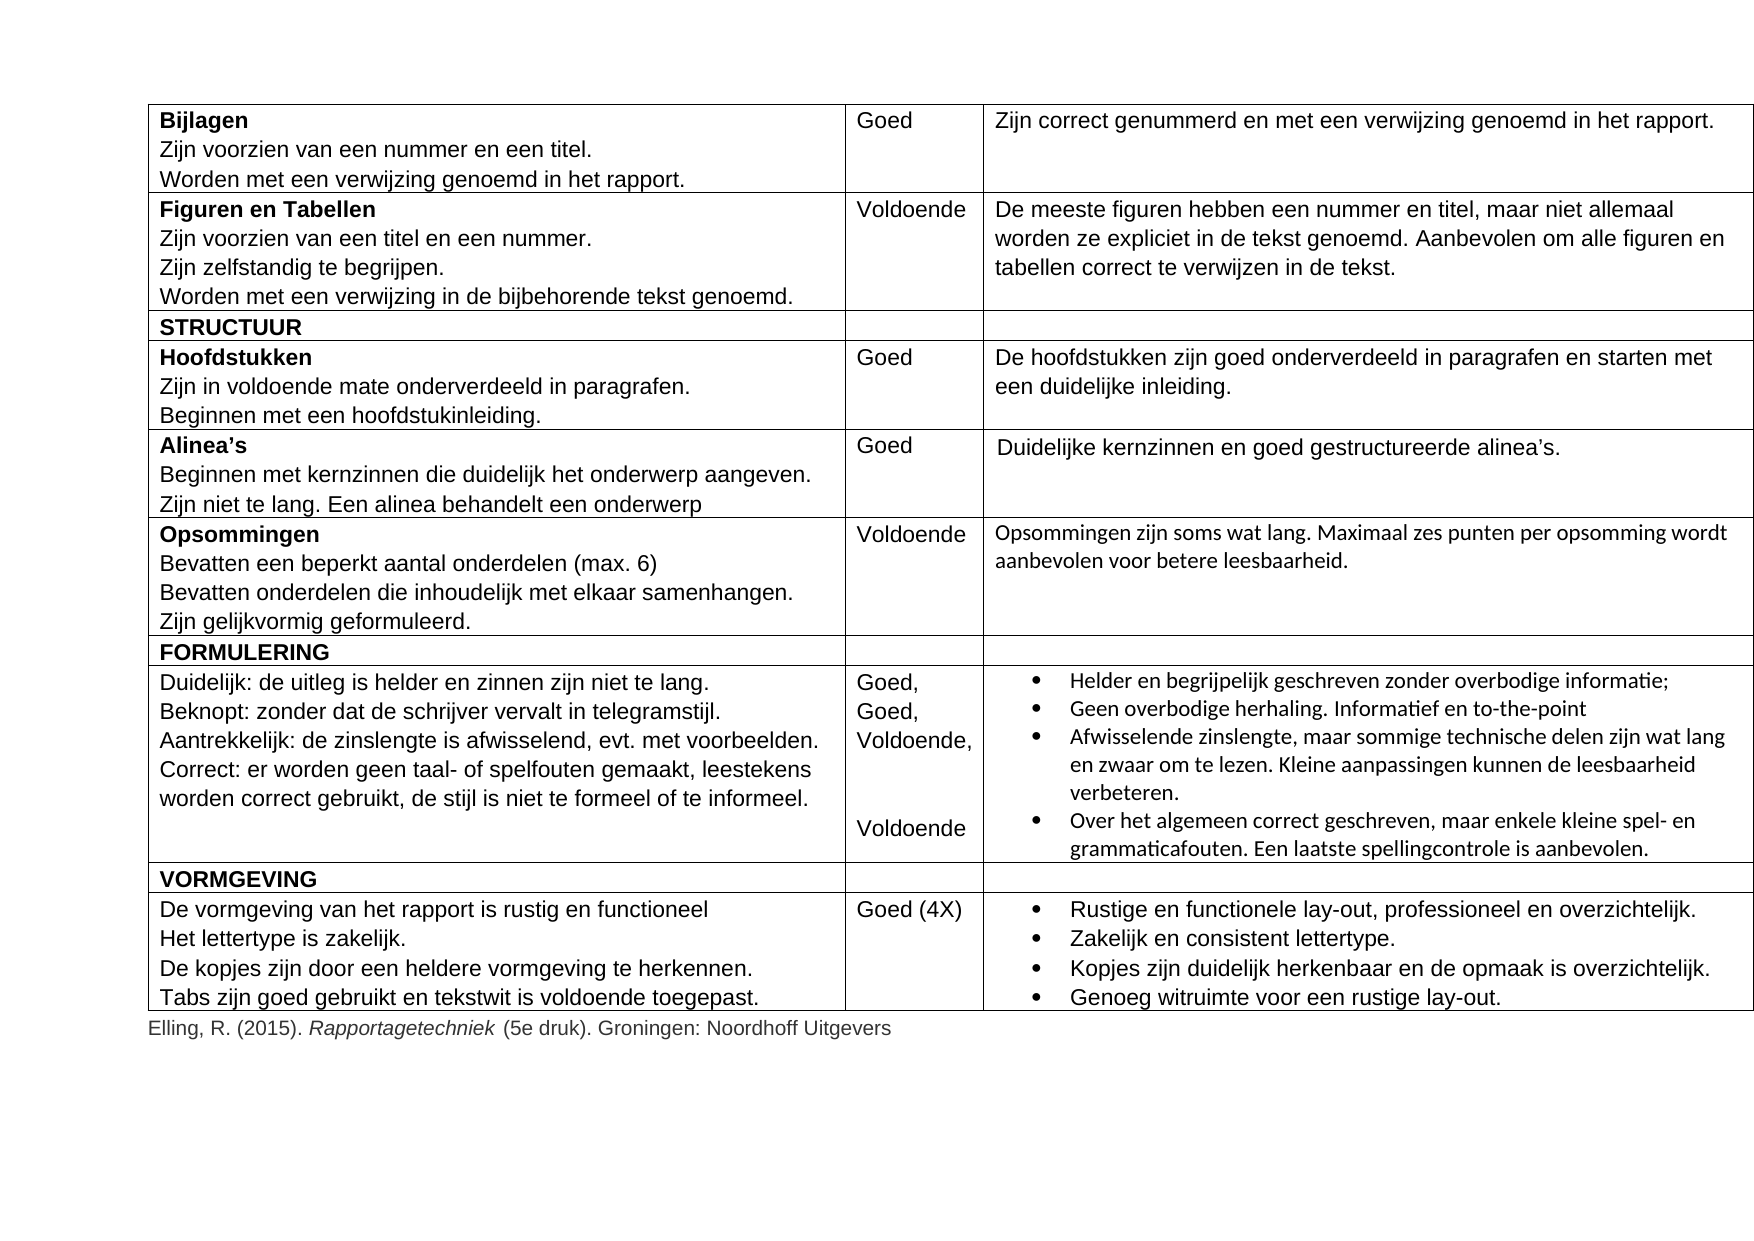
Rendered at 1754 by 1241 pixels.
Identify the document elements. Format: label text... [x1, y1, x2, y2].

table_cell [846, 863, 983, 892]
table_cell De hoofdstukken zijn goed onderverdeeld in paragrafen en starten met een duidelijke inleiding. [984, 341, 1753, 428]
table_cell Hoofdstukken Zijn in voldoende mate onderverdeeld in paragrafen. Beginnen met een hoofdstukinleiding. [149, 341, 845, 428]
table_cell Alinea’s Beginnen met kernzinnen die duidelijk het onderwerp aangeven. Zijn niet te lang. Een alinea behandelt een onderwerp [149, 430, 845, 517]
table_cell Duidelijk: de uitleg is helder en zinnen zijn niet te lang. Beknopt: zonder dat de schrijver vervalt in telegramstijl. Aantrekkelijk: de zinslengte is afwisselend, evt. met voorbeelden. Correct: er worden geen taal- of spelfouten gemaakt, leestekens worden correct gebruikt, de stijl is niet te formeel of te informeel. [149, 666, 845, 862]
table_cell [846, 311, 983, 340]
table_cell Goed [846, 341, 983, 428]
table_cell Voldoende [846, 518, 983, 635]
table_cell Voldoende [846, 193, 983, 310]
table_cell VORMGEVING [149, 863, 845, 892]
table_cell Structuur [149, 311, 845, 340]
table_cell De vormgeving van het rapport is rustig en functioneel Het lettertype is zakelijk. De kopjes zijn door een heldere vormgeving te herkennen. Tabs zijn goed gebruikt en tekstwit is voldoende toegepast. [149, 893, 845, 1010]
table_cell Bijlagen Zijn voorzien van een nummer en een titel. Worden met een verwijzing genoemd in het rapport. [149, 105, 845, 192]
table_cell Helder en begrijpelijk geschreven zonder overbodige informatie; Geen overbodige herhaling. Informatief en to-the-point Afwisselende zinslengte, maar sommige technische delen zijn wat lang en zwaar om te lezen. Kleine aanpassingen kunnen de leesbaarheid verbeteren. Over het algemeen correct geschreven, maar enkele kleine spel- en grammaticafouten. Een laatste spellingcontrole is aanbevolen. [984, 666, 1753, 862]
table_cell Goed [846, 105, 983, 192]
table_cell Figuren en Tabellen Zijn voorzien van een titel en een nummer. Zijn zelfstandig te begrijpen. Worden met een verwijzing in de bijbehorende tekst genoemd. [149, 193, 845, 310]
table_cell Opsommingen Bevatten een beperkt aantal onderdelen (max. 6) Bevatten onderdelen die inhoudelijk met elkaar samenhangen. Zijn gelijkvormig geformuleerd. [149, 518, 845, 635]
table_cell FORMULERING [149, 636, 845, 665]
table_cell Rustige en functionele lay-out, professioneel en overzichtelijk. Zakelijk en consistent lettertype. Kopjes zijn duidelijk herkenbaar en de opmaak is overzichtelijk. Genoeg witruimte voor een rustige lay-out. [984, 893, 1753, 1010]
table_cell [846, 636, 983, 665]
table_cell [984, 430, 1753, 517]
table_cell Goed, Goed, Voldoende, Voldoende [846, 666, 983, 862]
table_cell Zijn correct genummerd en met een verwijzing genoemd in het rapport. [984, 105, 1753, 192]
table_cell [984, 311, 1753, 340]
table_cell Goed [846, 430, 983, 517]
table_cell Opsommingen zijn soms wat lang. Maximaal zes punten per opsomming wordt aanbevolen voor betere leesbaarheid. [984, 518, 1753, 635]
table_cell De meeste figuren hebben een nummer en titel, maar niet allemaal worden ze expliciet in de tekst genoemd. Aanbevolen om alle figuren en tabellen correct te verwijzen in de tekst. [984, 193, 1753, 310]
text Elling, R. (2015). Rapportagetechniek (5e druk). Groningen: Noordhoff Uitgevers [148, 1011, 1606, 1040]
table_cell Goed (4X) [846, 893, 983, 1010]
table_cell [984, 636, 1753, 665]
table_cell [984, 863, 1753, 892]
